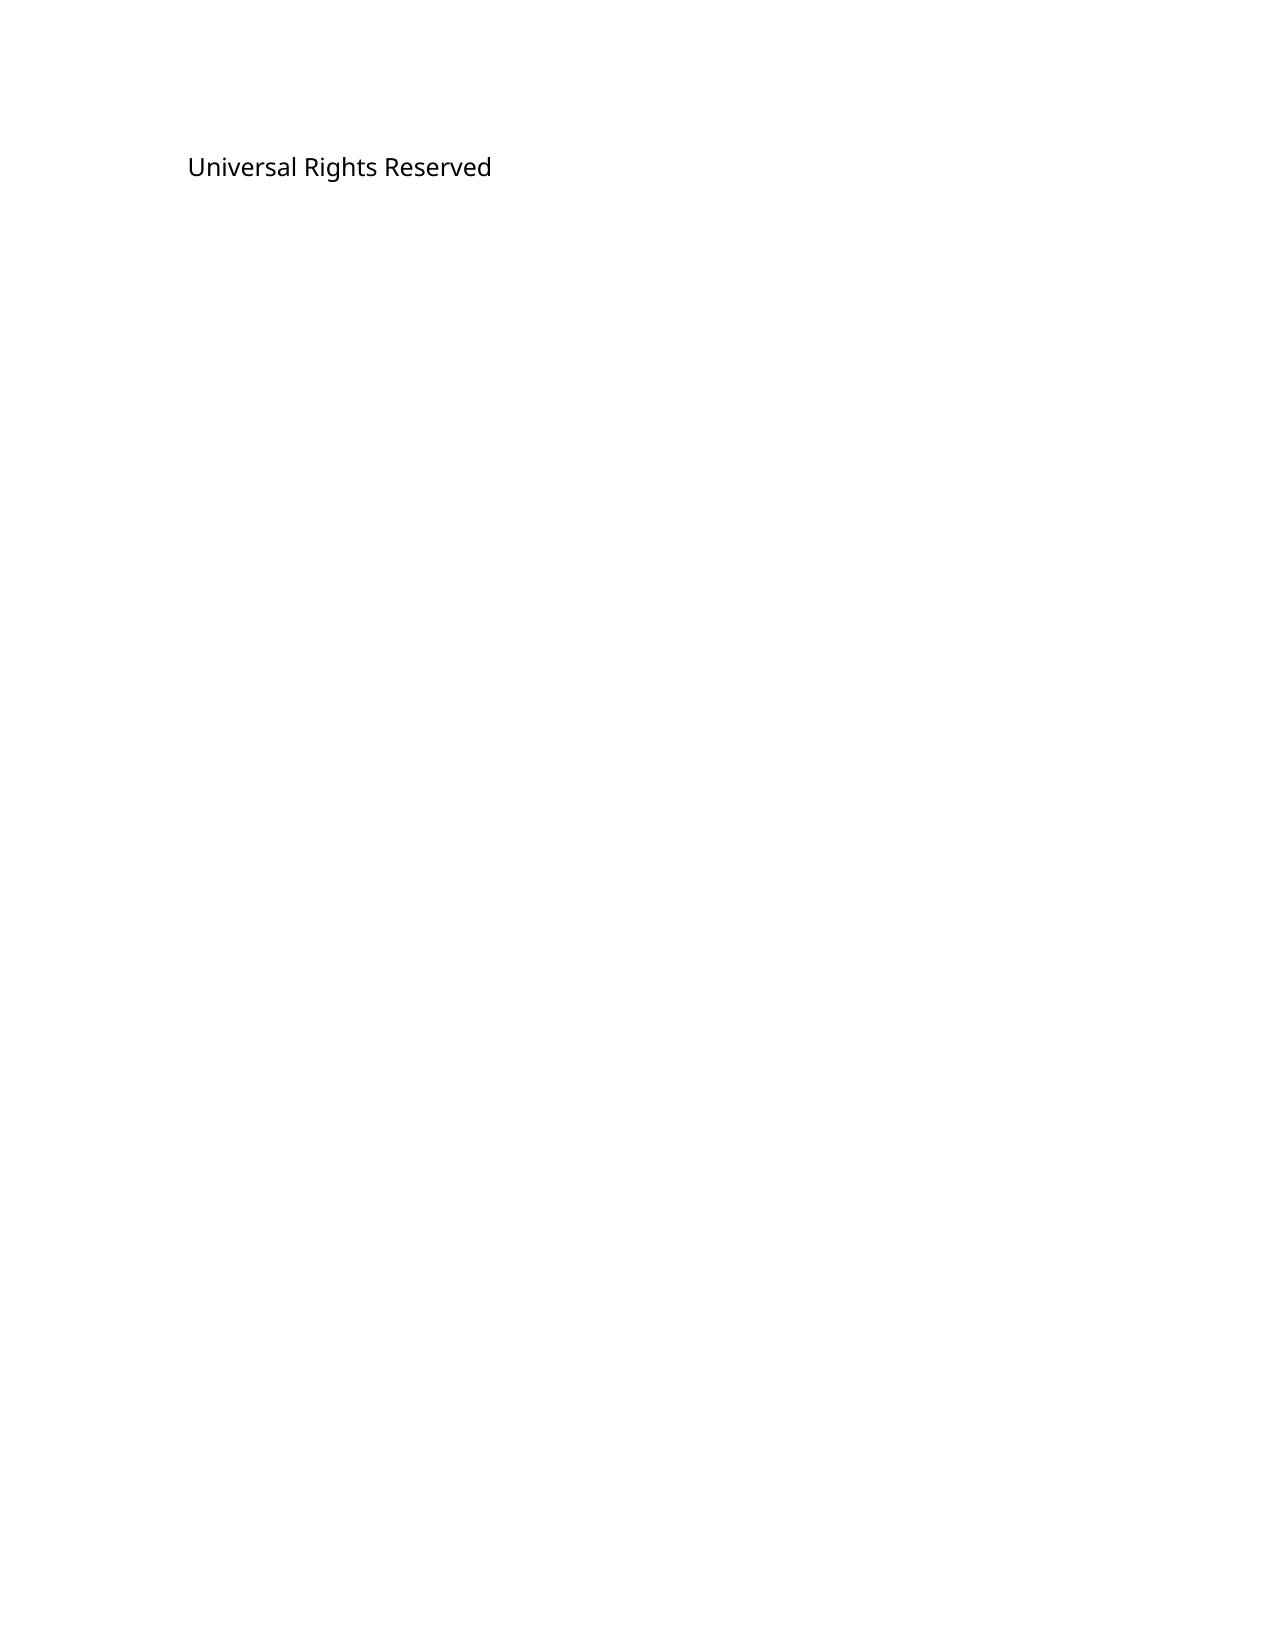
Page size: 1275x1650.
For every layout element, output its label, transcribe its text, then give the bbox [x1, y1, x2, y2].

text Universal Rights Reserved [187, 150, 1087, 184]
